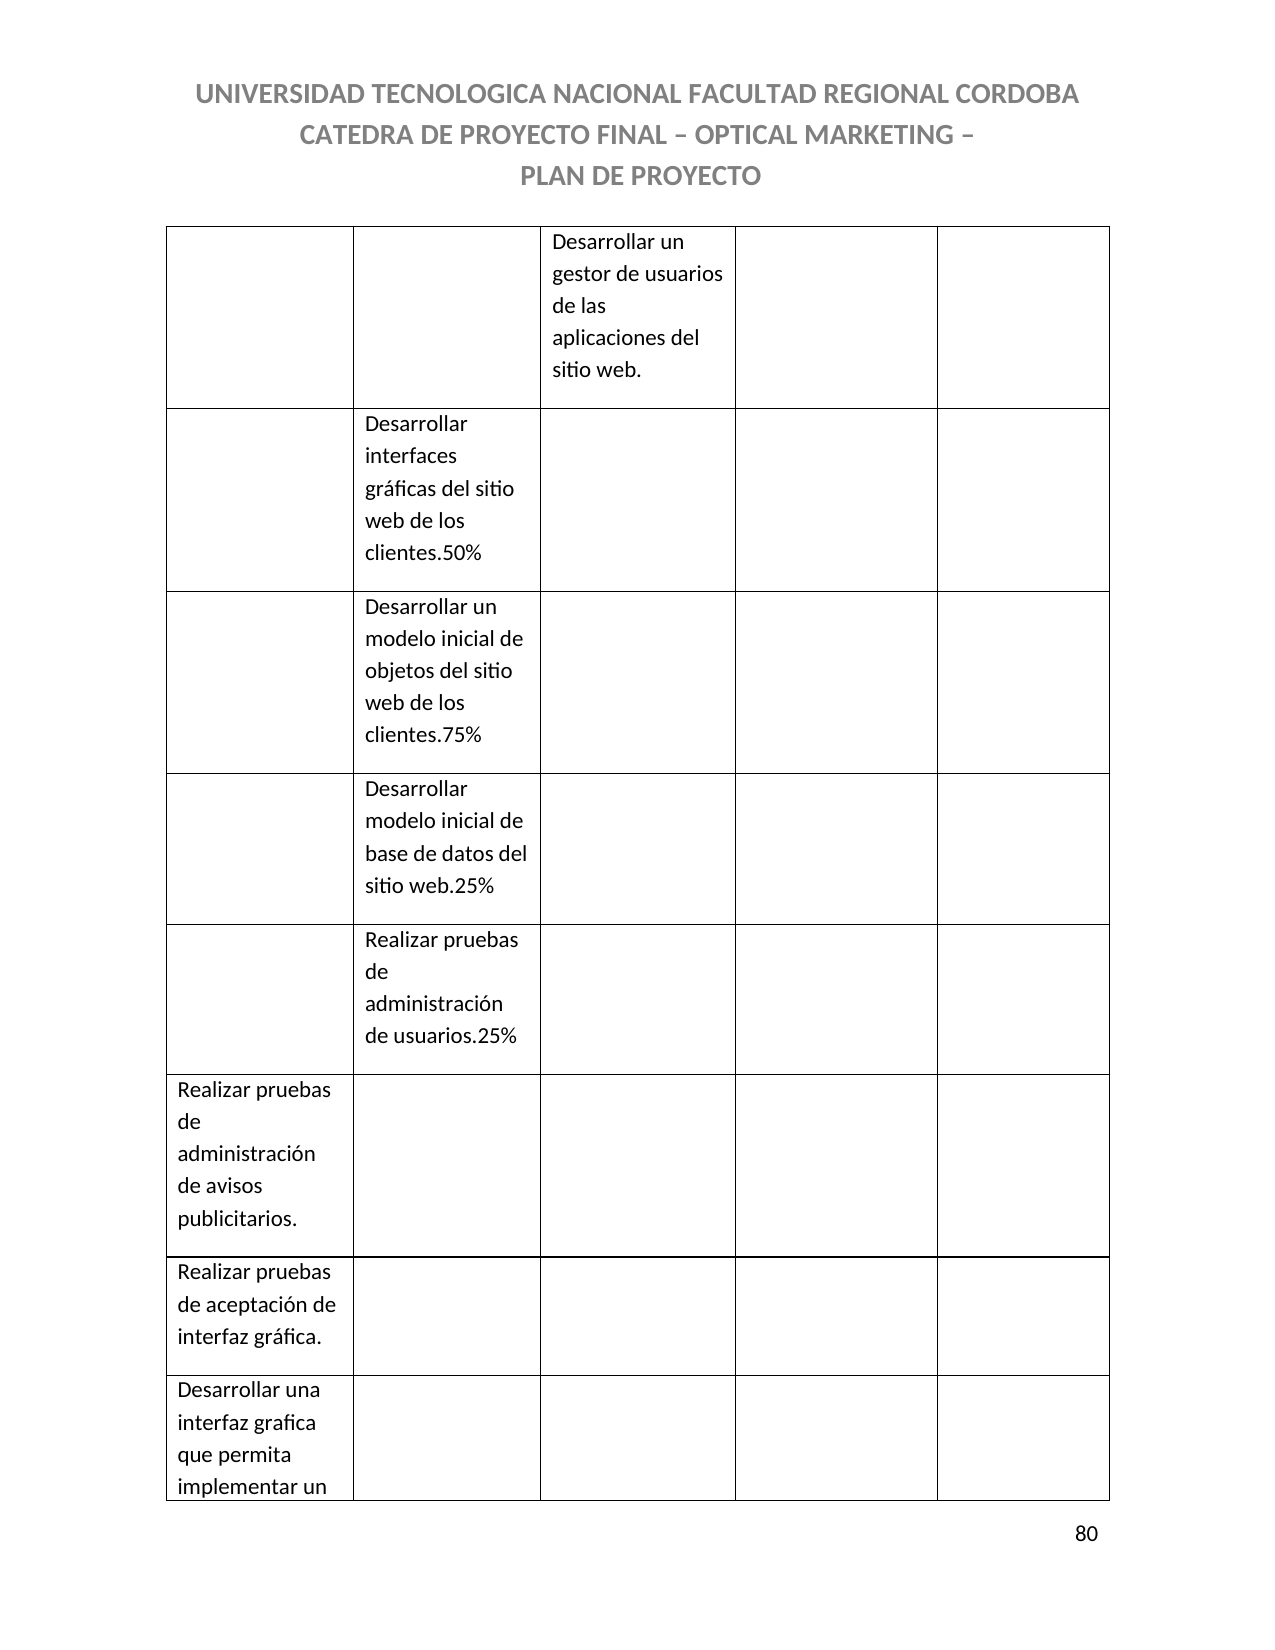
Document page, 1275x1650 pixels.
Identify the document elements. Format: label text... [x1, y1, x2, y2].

table_cell [938, 1376, 1109, 1500]
table_cell [938, 774, 1109, 924]
table_cell [938, 925, 1109, 1074]
table_cell [736, 1075, 937, 1256]
table_cell Realizar pruebas de administración de avisos publicitarios. [167, 1075, 353, 1256]
table_cell [354, 1258, 540, 1374]
table_cell [167, 774, 353, 924]
table_cell [541, 1376, 735, 1500]
table_cell Desarrollar un gestor de usuarios de las aplicaciones del sitio web. [541, 227, 735, 408]
table_cell [541, 925, 735, 1074]
table_cell [736, 774, 937, 924]
table_cell [541, 409, 735, 591]
table_cell [736, 592, 937, 773]
table_cell [938, 1075, 1109, 1256]
table_cell [541, 1075, 735, 1256]
table_cell [736, 925, 937, 1074]
table_cell [736, 409, 937, 591]
table_cell Desarrollar un modelo inicial de objetos del sitio web de los clientes.75% [354, 592, 540, 773]
table_cell [938, 592, 1109, 773]
table_cell [541, 774, 735, 924]
table_cell Desarrollar interfaces gráficas del sitio web de los clientes.50% [354, 409, 540, 591]
table_cell [167, 409, 353, 591]
table_cell Realizar pruebas de aceptación de interfaz gráfica. [167, 1258, 353, 1374]
table_cell [167, 592, 353, 773]
table_cell Realizar pruebas de administración de usuarios.25% [354, 925, 540, 1074]
table_cell [354, 1376, 540, 1500]
table_cell [938, 409, 1109, 591]
table_cell [541, 592, 735, 773]
table_cell [167, 925, 353, 1074]
table_cell [167, 227, 353, 408]
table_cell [167, 1376, 353, 1500]
table_cell [938, 227, 1109, 408]
table_cell [541, 1258, 735, 1374]
table_cell [354, 227, 540, 408]
table_cell Desarrollar modelo inicial de base de datos del sitio web.25% [354, 774, 540, 924]
table_cell [938, 1258, 1109, 1374]
table_cell [736, 227, 937, 408]
table_cell [354, 1075, 540, 1256]
table_cell [736, 1376, 937, 1500]
table_cell [736, 1258, 937, 1374]
